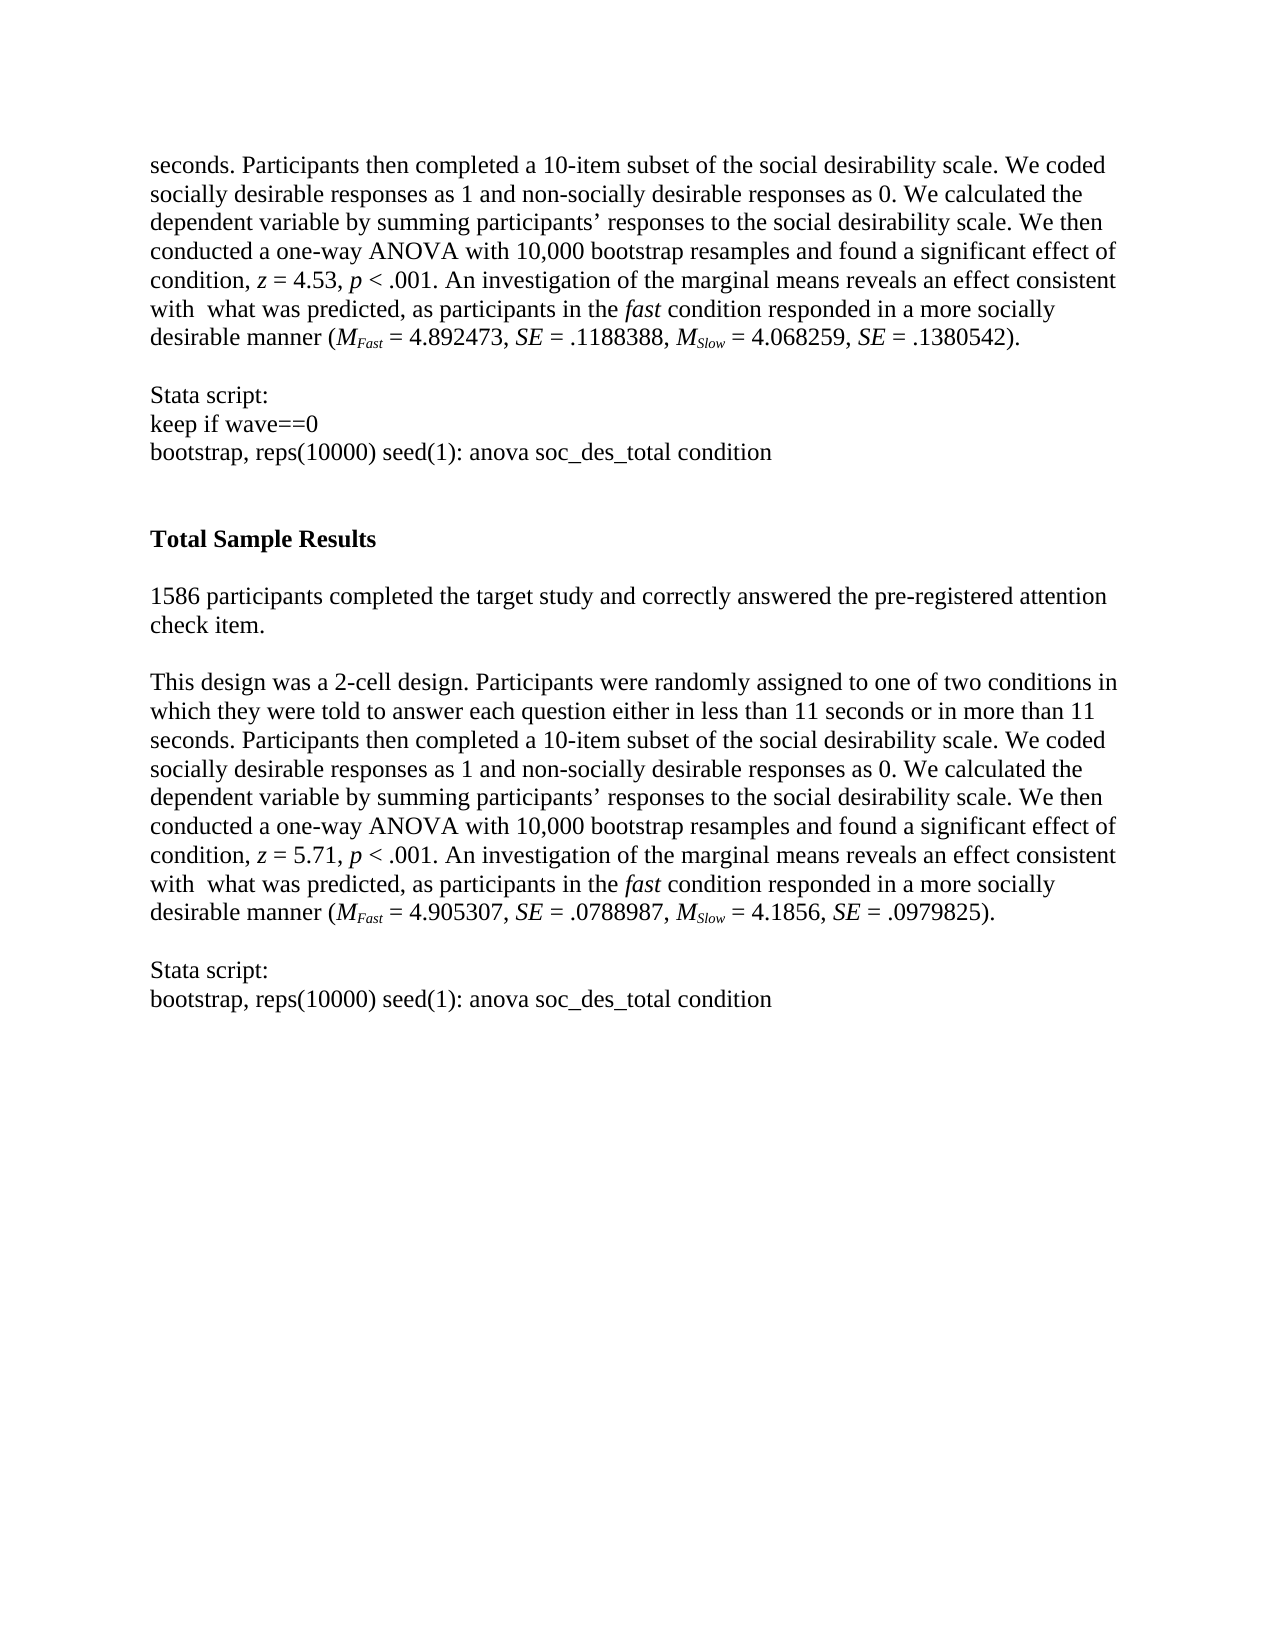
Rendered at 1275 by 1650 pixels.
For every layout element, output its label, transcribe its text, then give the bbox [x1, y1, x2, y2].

text 1586 participants completed the target study and correctly answered the pre-registered attention check item. [150, 581, 1125, 639]
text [150, 150, 1125, 351]
text bootstrap, reps(10000) seed(1): anova soc_des_total condition [150, 437, 1125, 466]
text bootstrap, reps(10000) seed(1): anova soc_des_total condition [150, 984, 1125, 1012]
text Stata script: [150, 955, 1125, 984]
text Total Sample Results [150, 524, 1125, 552]
text Stata script: [150, 380, 1125, 409]
text This design was a 2-cell design. Participants were randomly assigned to one of two conditions in which they were told to answer each question either in less than 11 seconds or in more than 11 seconds. Participants then completed a 10-item subset of the social desirability scale. We coded socially desirable responses as 1 and non-socially desirable responses as 0. We calculated the dependent variable by summing participants’ responses to the social desirability scale. We then conducted a one-way ANOVA with 10,000 bootstrap resamples and found a significant effect of condition, z = 5.71, p < .001. An investigation of the marginal means reveals an effect consistent with what was predicted, as participants in the fast condition responded in a more socially desirable manner (MFast = 4.905307, SE = .0788987, MSlow = 4.1856, SE = .0979825). [150, 667, 1125, 926]
text keep if wave==0 [150, 409, 1125, 437]
